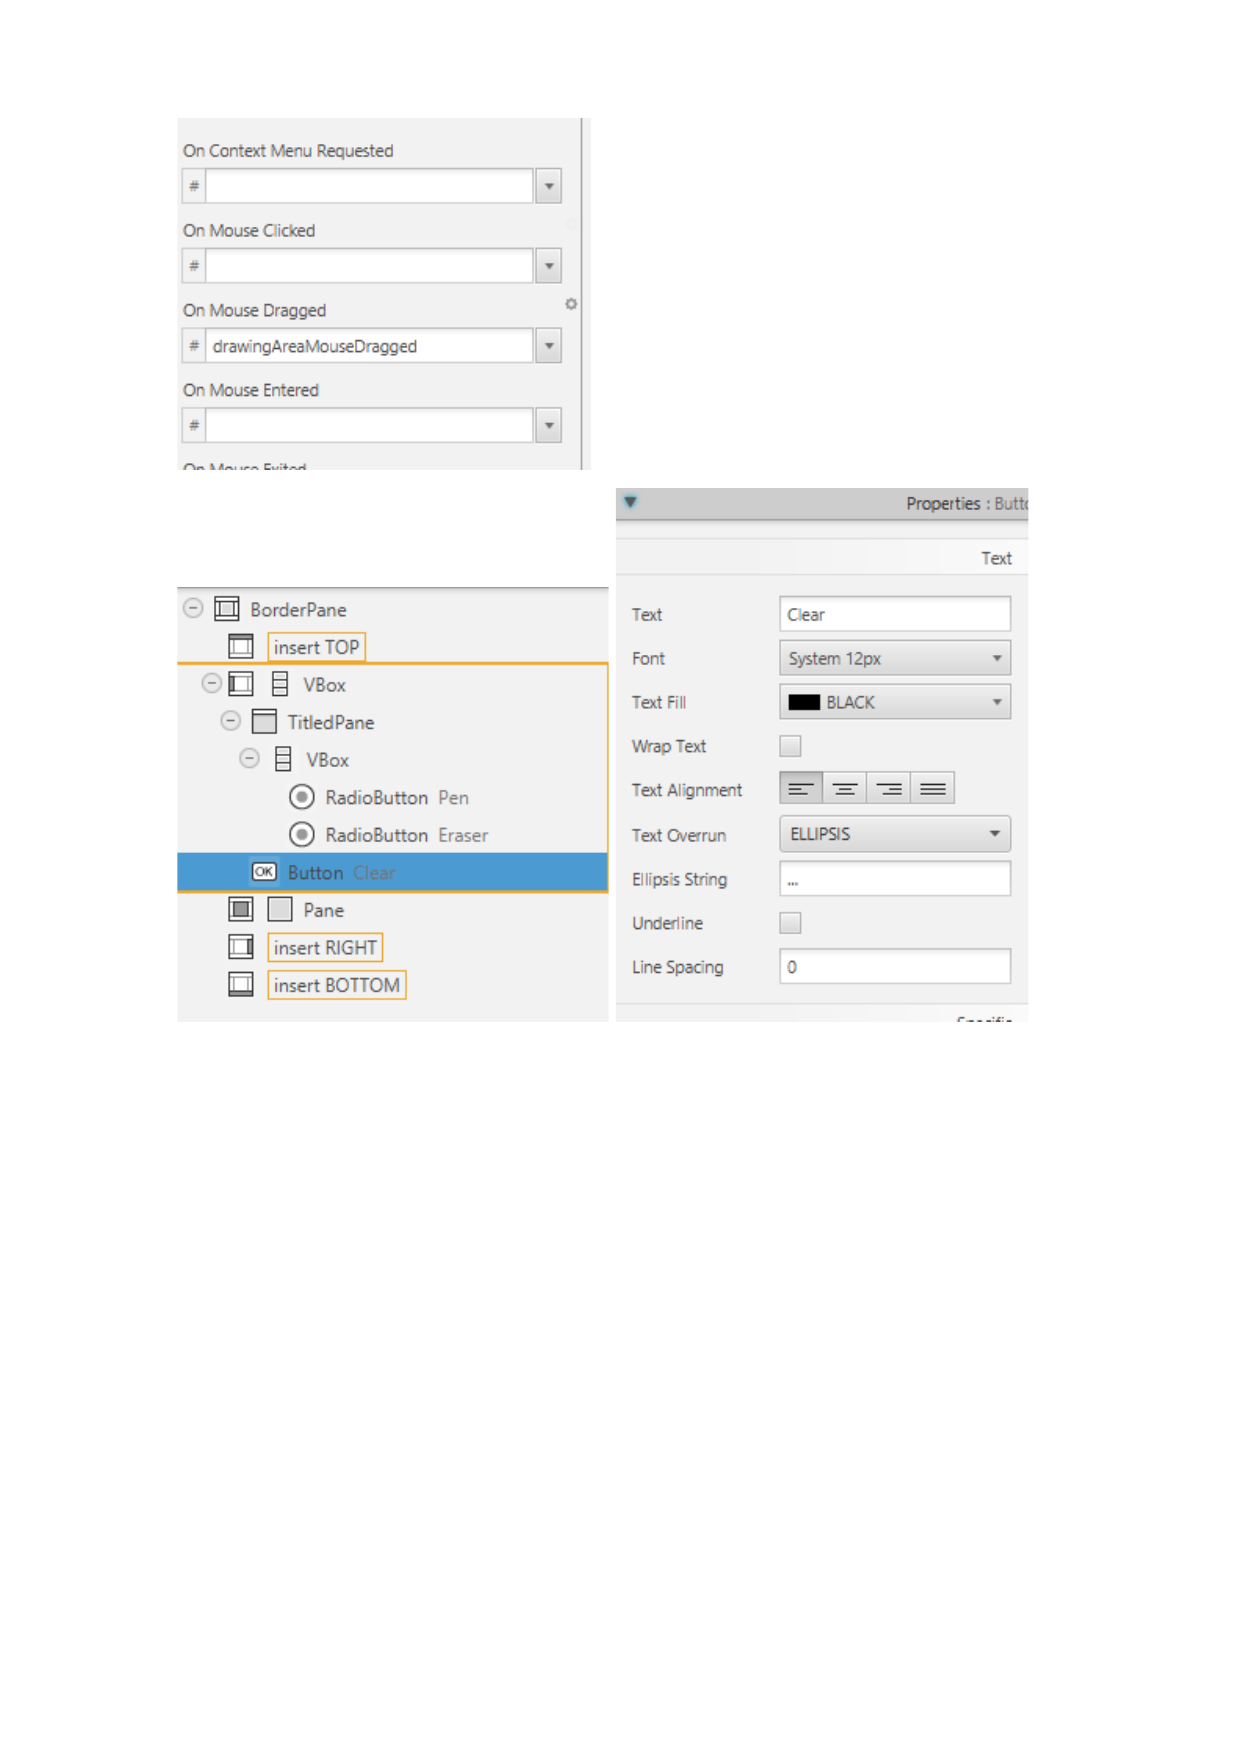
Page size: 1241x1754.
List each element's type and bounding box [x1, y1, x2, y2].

picture [177, 587, 609, 1022]
picture [177, 118, 592, 470]
picture [615, 488, 1029, 1022]
